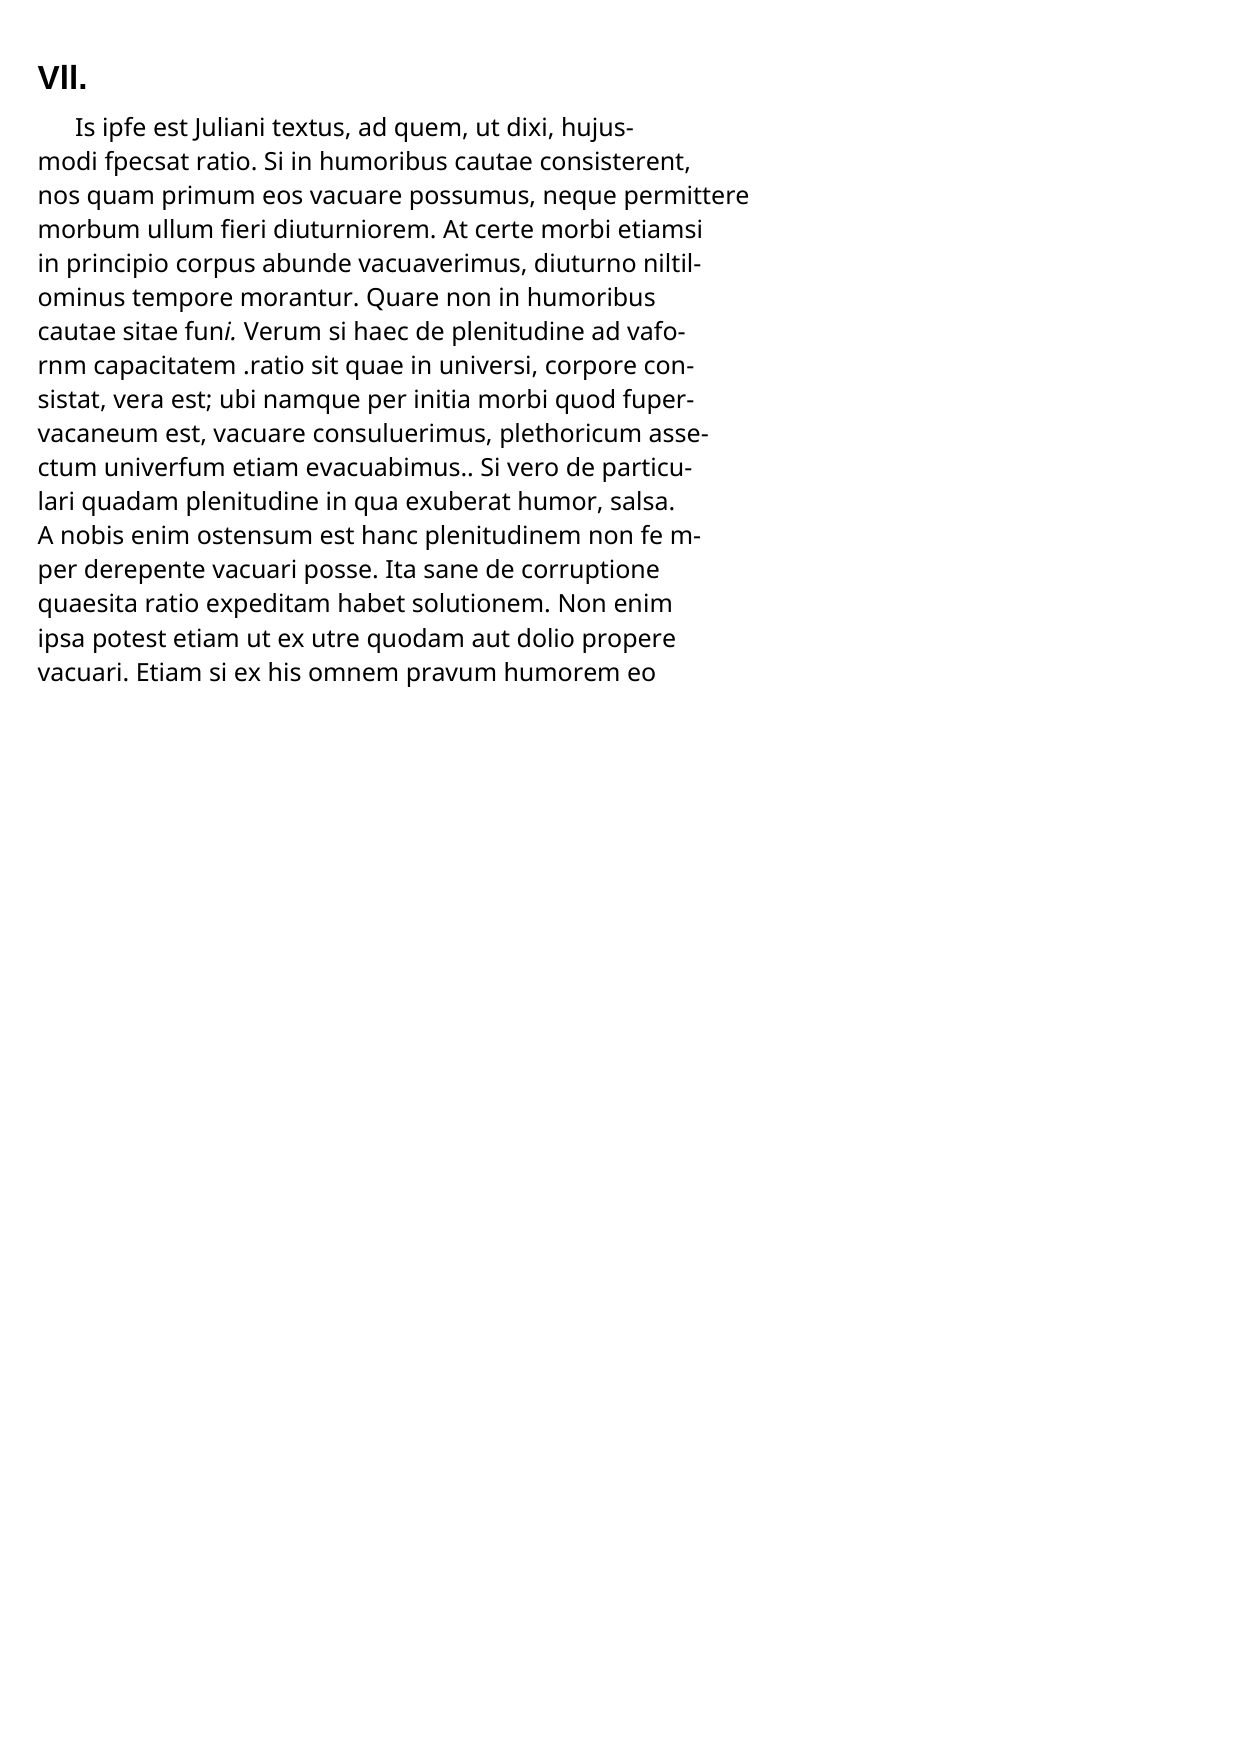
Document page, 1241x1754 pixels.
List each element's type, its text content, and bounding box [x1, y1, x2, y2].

text Is ipfe est Juliani textus, ad quem, ut dixi, hujus- modi fpecsat ratio. Si in humoribus cautae consisterent, nos quam primum eos vacuare possumus, neque permittere morbum ullum fieri diuturniorem. At certe morbi etiamsi in principio corpus abunde vacuaverimus, diuturno niltil- ominus tempore morantur. Quare non in humoribus cautae sitae funi. Verum si haec de plenitudine ad vafo- rnm capacitatem .ratio sit quae in universi, corpore con- sistat, vera est; ubi namque per initia morbi quod fuper- vacaneum est, vacuare consuluerimus, plethoricum asse- ctum univerfum etiam evacuabimus.. Si vero de particu- lari quadam plenitudine in qua exuberat humor, salsa. A nobis enim ostensum est hanc plenitudinem non fe m- per derepente vacuari posse. Ita sane de corruptione quaesita ratio expeditam habet solutionem. Non enim ipsa potest etiam ut ex utre quodam aut dolio propere vacuari. Etiam si ex his omnem pravum humorem eo [37, 109, 1203, 688]
subtitle Vll. [37, 58, 1203, 97]
